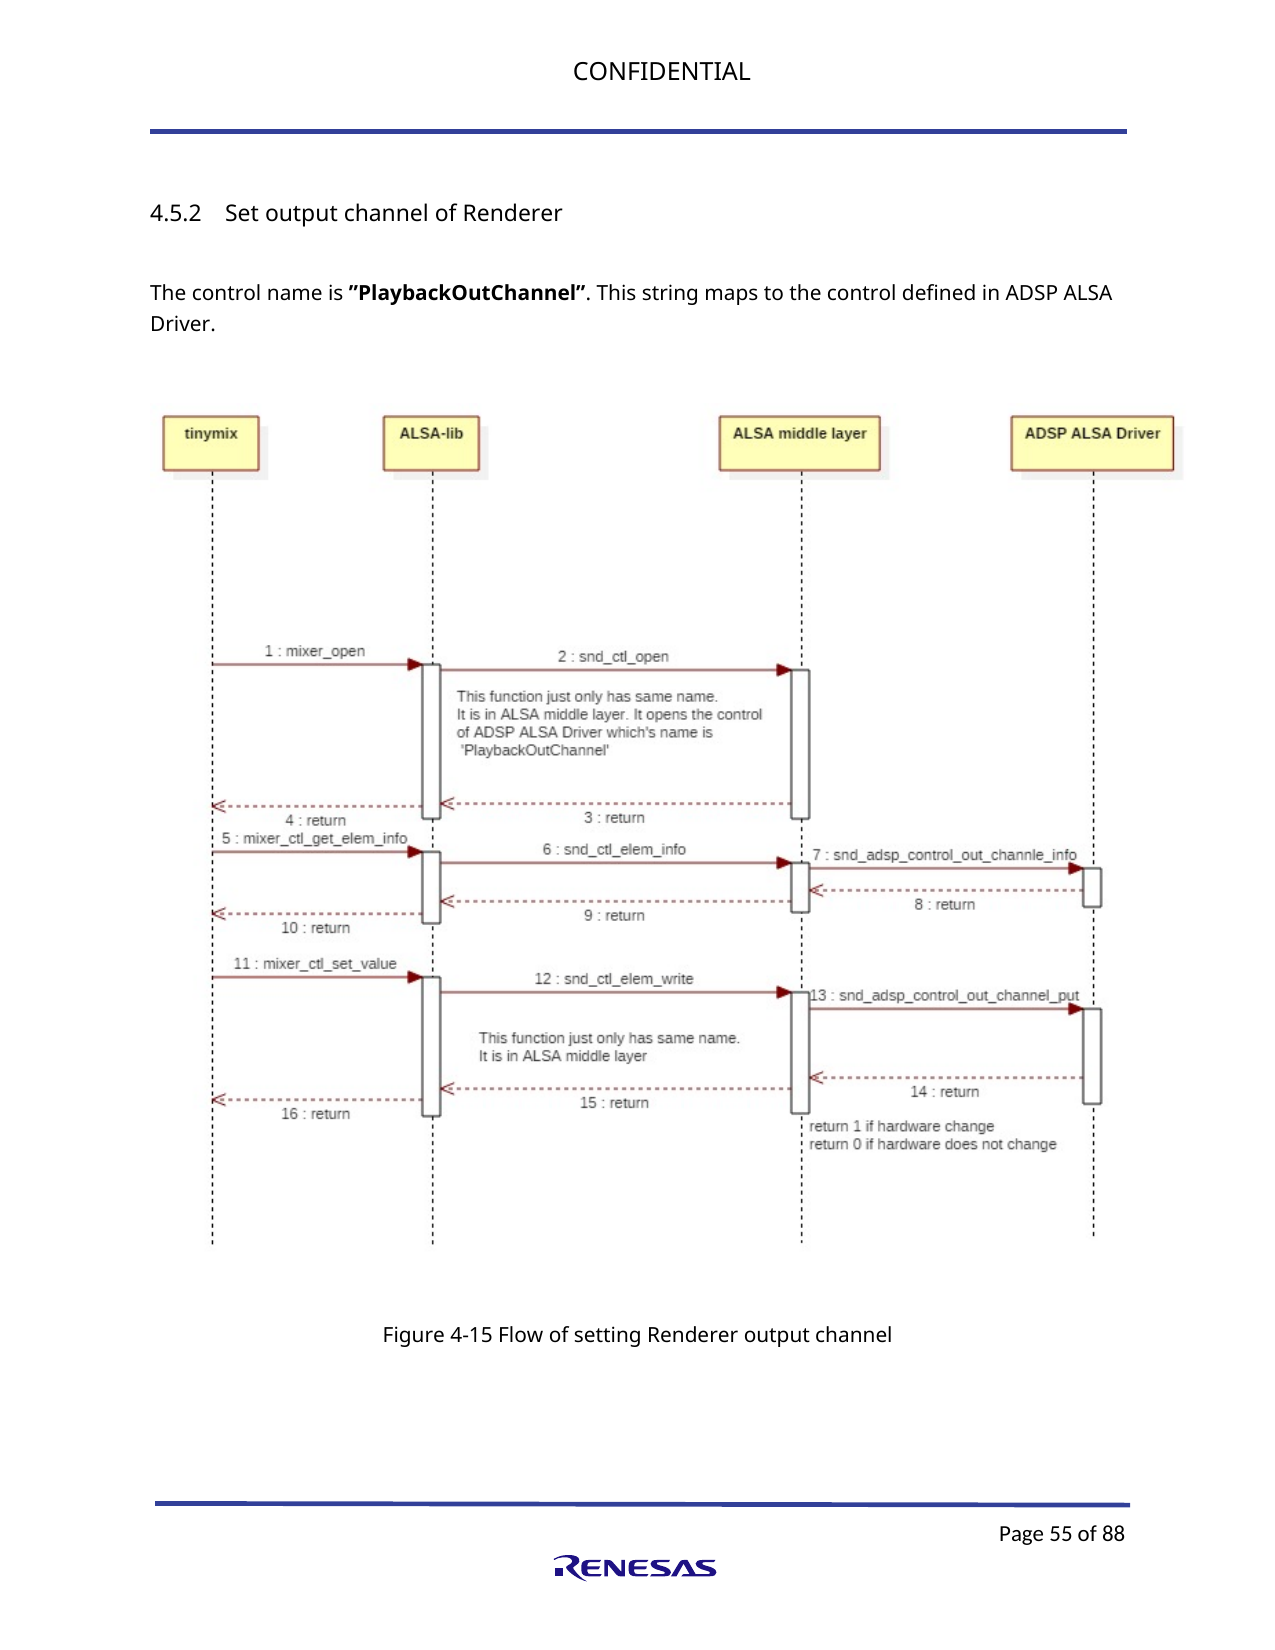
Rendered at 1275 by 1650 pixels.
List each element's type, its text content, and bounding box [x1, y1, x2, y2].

text The control name is ”PlaybackOutChannel”. This string maps to the control defined in ADSP ALSA Driver. [150, 278, 1125, 337]
subtitle Set output channel of Renderer [150, 197, 1125, 228]
picture [150, 403, 1228, 1301]
